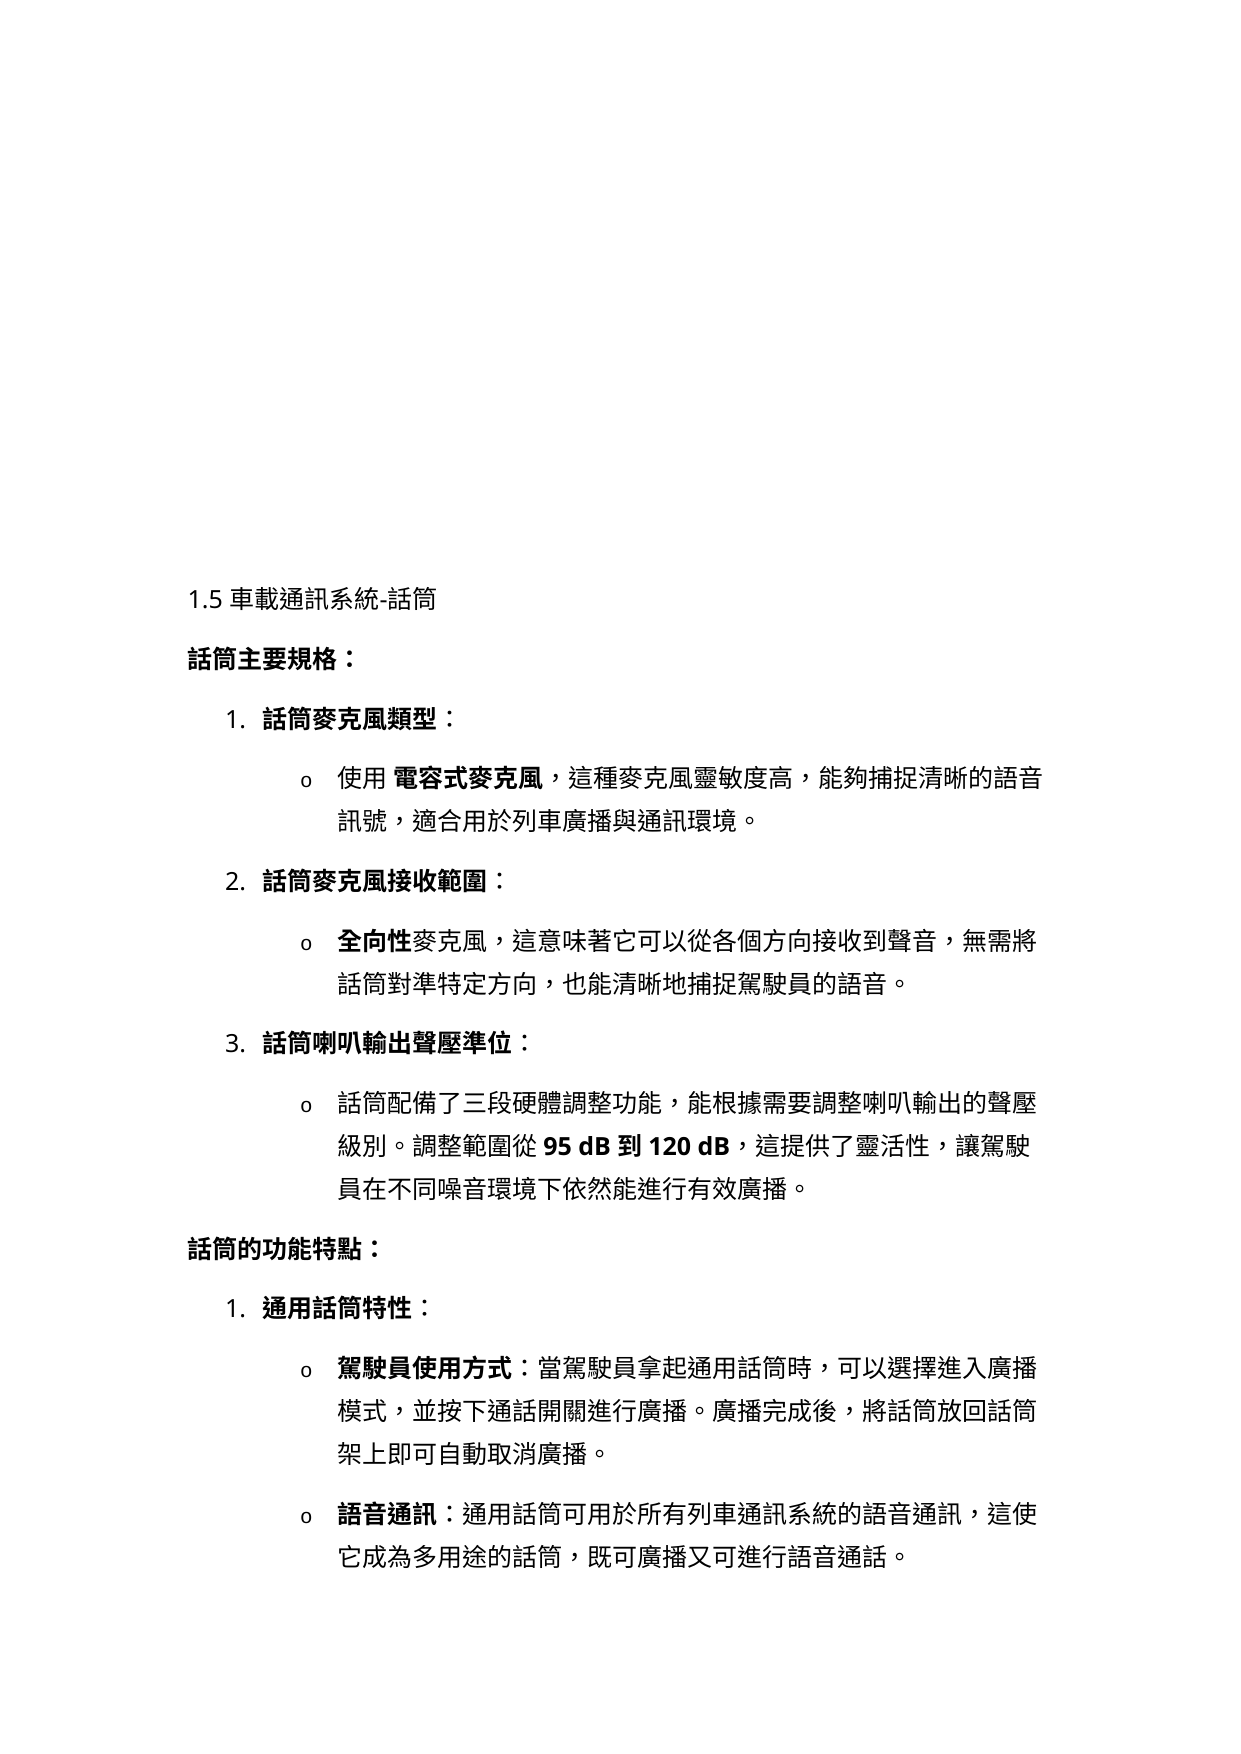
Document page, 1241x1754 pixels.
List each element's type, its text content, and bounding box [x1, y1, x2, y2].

list 話筒麥克風類型： [225, 698, 1053, 736]
list 話筒麥克風接收範圍： [225, 861, 1053, 898]
list 全向性麥克風，這意味著它可以從各個方向接收到聲音，無需將話筒對準特定方向，也能清晰地捕捉駕駛員的語音。 [300, 920, 1053, 1001]
text 話筒主要規格： [187, 639, 1053, 676]
text 話筒的功能特點： [187, 1228, 1053, 1266]
list 駕駛員使用方式：當駕駛員拿起通用話筒時，可以選擇進入廣播模式，並按下通話開關進行廣播。廣播完成後，將話筒放回話筒架上即可自動取消廣播。 [300, 1348, 1053, 1471]
list 話筒配備了三段硬體調整功能，能根據需要調整喇叭輸出的聲壓級別。調整範圍從 95 dB 到 120 dB，這提供了靈活性，讓駕駛員在不同噪音環境下依然能進行有效廣播。 [300, 1083, 1053, 1206]
text 1.5 車載通訊系統-話筒 [187, 579, 1053, 617]
list 語音通訊：通用話筒可用於所有列車通訊系統的語音通訊，這使它成為多用途的話筒，既可廣播又可進行語音通話。 [300, 1493, 1053, 1574]
list 話筒喇叭輸出聲壓準位： [225, 1023, 1053, 1061]
list 通用話筒特性： [225, 1288, 1053, 1326]
list 使用 電容式麥克風，這種麥克風靈敏度高，能夠捕捉清晰的語音訊號，適合用於列車廣播與通訊環境。 [300, 758, 1053, 839]
